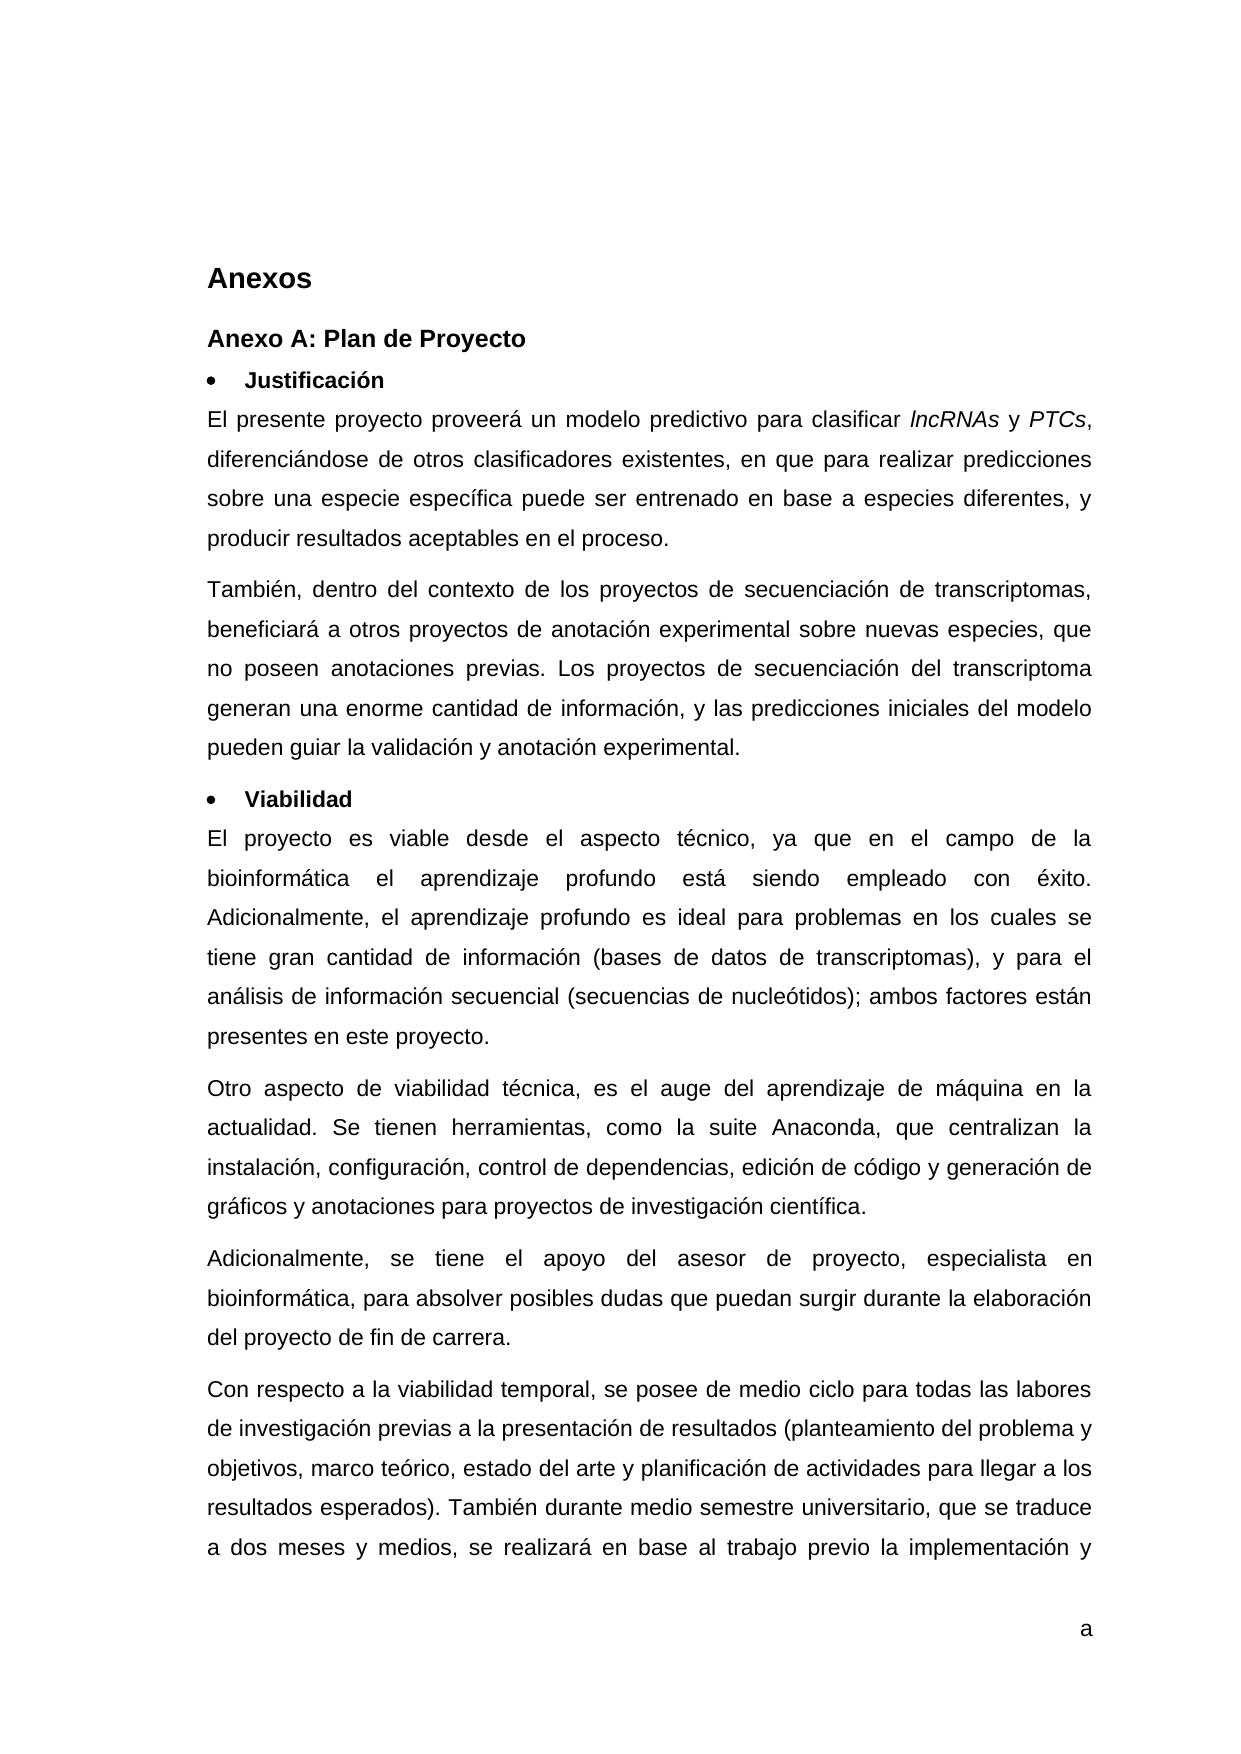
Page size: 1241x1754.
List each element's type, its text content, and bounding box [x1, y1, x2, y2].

list Viabilidad [207, 786, 1092, 813]
text El proyecto es viable desde el aspecto técnico, ya que en el campo de la bioinformática el aprendizaje profundo está siendo empleado con éxito. Adicionalmente, el aprendizaje profundo es ideal para problemas en los cuales se tiene gran cantidad de información (bases de datos de transcriptomas), y para el análisis de información secuencial (secuencias de nucleótidos); ambos factores están presentes en este proyecto. [207, 825, 1092, 1049]
text El presente proyecto proveerá un modelo predictivo para clasificar lncRNAs y PTCs, diferenciándose de otros clasificadores existentes, en que para realizar predicciones sobre una especie específica puede ser entrenado en base a especies diferentes, y producir resultados aceptables en el proceso. [207, 406, 1092, 551]
list Justificación [207, 367, 1092, 393]
text Otro aspecto de viabilidad técnica, es el auge del aprendizaje de máquina en la actualidad. Se tienen herramientas, como la suite Anaconda, que centralizan la instalación, configuración, control de dependencias, edición de código y generación de gráficos y anotaciones para proyectos de investigación científica. [207, 1074, 1092, 1219]
text También, dentro del contexto de los proyectos de secuenciación de transcriptomas, beneficiará a otros proyectos de anotación experimental sobre nuevas especies, que no poseen anotaciones previas. Los proyectos de secuenciación del transcriptoma generan una enorme cantidad de información, y las predicciones iniciales del modelo pueden guiar la validación y anotación experimental. [207, 576, 1092, 761]
subtitle Anexos [207, 261, 1092, 295]
text Adicionalmente, se tiene el apoyo del asesor de proyecto, especialista en bioinformática, para absolver posibles dudas que puedan surgir durante la elaboración del proyecto de fin de carrera. [207, 1245, 1092, 1350]
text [207, 1376, 1092, 1560]
subtitle Anexo A: Plan de Proyecto [207, 324, 1092, 353]
